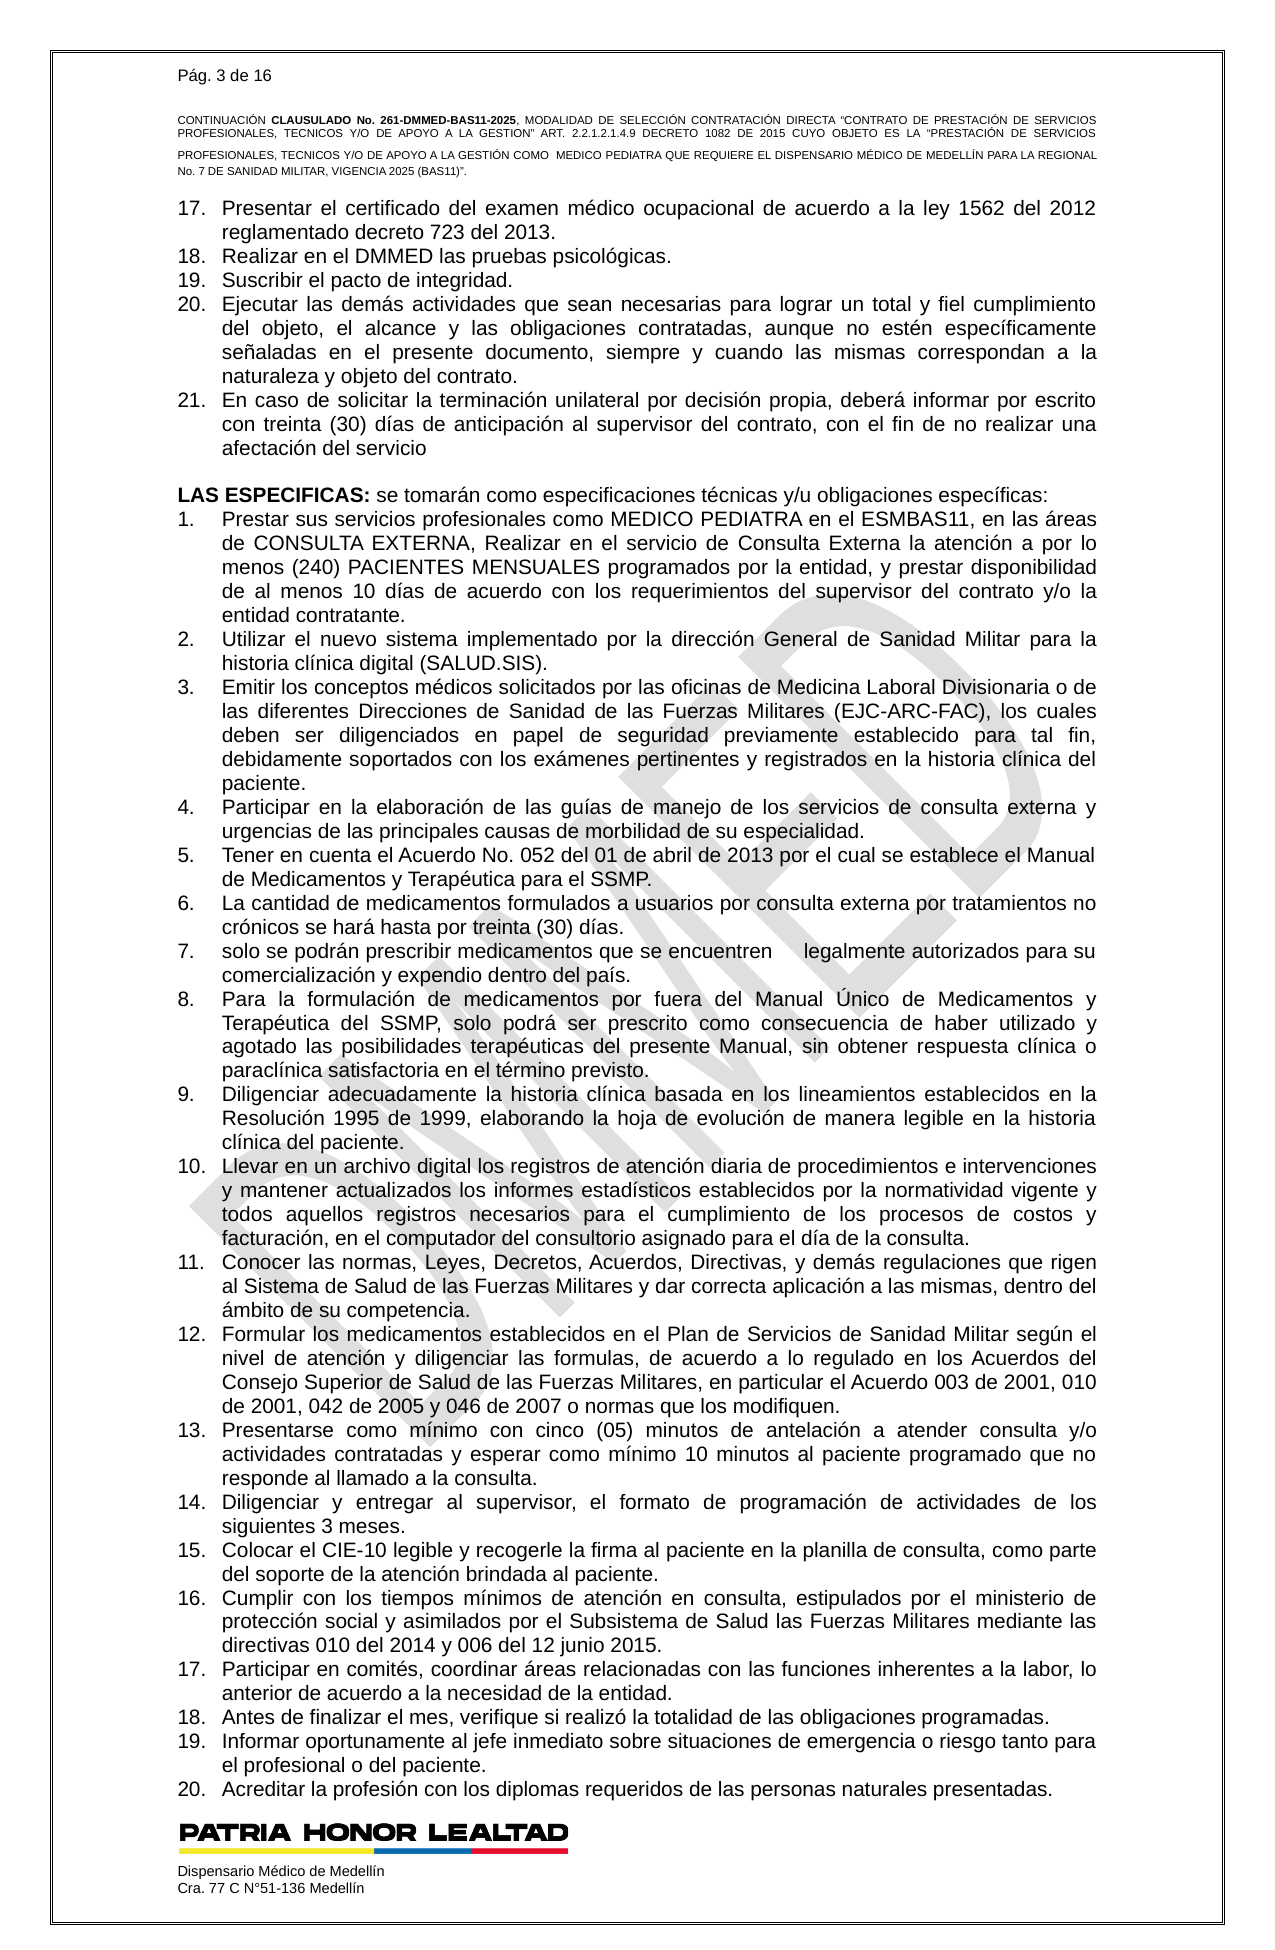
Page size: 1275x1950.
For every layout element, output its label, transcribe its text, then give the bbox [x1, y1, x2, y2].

text 8. Para la formulación de medicamentos por fuera del Manual Único de Medicamentos y Terapéutica del SSMP, solo podrá ser prescrito como consecuencia de haber utilizado y agotado las posibilidades terapéuticas del presente Manual, sin obtener respuesta clínica o paraclínica satisfactoria en el término previsto. [177, 986, 1098, 1082]
text 18. Antes de finalizar el mes, verifique si realizó la totalidad de las obligaciones programadas. [177, 1705, 1098, 1729]
text 10. Llevar en un archivo digital los registros de atención diaria de procedimientos e intervenciones y mantener actualizados los informes estadísticos establecidos por la normatividad vigente y todos aquellos registros necesarios para el cumplimiento de los procesos de costos y facturación, en el computador del consultorio asignado para el día de la consulta. [177, 1154, 1098, 1250]
text 3. Emitir los conceptos médicos solicitados por las oficinas de Medicina Laboral Divisionaria o de las diferentes Direcciones de Sanidad de las Fuerzas Militares (EJC-ARC-FAC), los cuales deben ser diligenciados en papel de seguridad previamente establecido para tal fin, debidamente soportados con los exámenes pertinentes y registrados en la historia clínica del paciente. [177, 675, 1098, 795]
text 17. Participar en comités, coordinar áreas relacionadas con las funciones inherentes a la labor, lo anterior de acuerdo a la necesidad de la entidad. [177, 1657, 1098, 1705]
list Suscribir el pacto de integridad. [177, 268, 1098, 292]
list Presentar el certificado del examen médico ocupacional de acuerdo a la ley 1562 del 2012 reglamentado decreto 723 del 2013. [177, 196, 1098, 244]
text 1. Prestar sus servicios profesionales como MEDICO PEDIATRA en el ESMBAS11, en las áreas de CONSULTA EXTERNA, Realizar en el servicio de Consulta Externa la atención a por lo menos (240) PACIENTES MENSUALES programados por la entidad, y prestar disponibilidad de al menos 10 días de acuerdo con los requerimientos del supervisor del contrato y/o la entidad contratante. [177, 507, 1098, 627]
text 19. Informar oportunamente al jefe inmediato sobre situaciones de emergencia o riesgo tanto para el profesional o del paciente. [177, 1729, 1098, 1777]
text 11. Conocer las normas, Leyes, Decretos, Acuerdos, Directivas, y demás regulaciones que rigen al Sistema de Salud de las Fuerzas Militares y dar correcta aplicación a las mismas, dentro del ámbito de su competencia. [177, 1250, 1098, 1322]
text 15. Colocar el CIE-10 legible y recogerle la firma al paciente en la planilla de consulta, como parte del soporte de la atención brindada al paciente. [177, 1537, 1098, 1585]
text 12. Formular los medicamentos establecidos en el Plan de Servicios de Sanidad Militar según el nivel de atención y diligenciar las formulas, de acuerdo a lo regulado en los Acuerdos del Consejo Superior de Salud de las Fuerzas Militares, en particular el Acuerdo 003 de 2001, 010 de 2001, 042 de 2005 y 046 de 2007 o normas que los modifiquen. [177, 1322, 1098, 1418]
list Realizar en el DMMED las pruebas psicológicas. [177, 244, 1098, 268]
text 14. Diligenciar y entregar al supervisor, el formato de programación de actividades de los siguientes 3 meses. [177, 1489, 1098, 1537]
list Ejecutar las demás actividades que sean necesarias para lograr un total y fiel cumplimiento del objeto, el alcance y las obligaciones contratadas, aunque no estén específicamente señaladas en el presente documento, siempre y cuando las mismas correspondan a la naturaleza y objeto del contrato. [177, 292, 1098, 387]
text 20. Acreditar la profesión con los diplomas requeridos de las personas naturales presentadas. [177, 1777, 1098, 1801]
text LAS ESPECIFICAS: se tomarán como especificaciones técnicas y/u obligaciones específicas: [177, 483, 1098, 507]
text 7. solo se podrán prescribir medicamentos que se encuentren legalmente autorizados para su comercialización y expendio dentro del país. [177, 938, 1098, 986]
text 13. Presentarse como mínimo con cinco (05) minutos de antelación a atender consulta y/o actividades contratadas y esperar como mínimo 10 minutos al paciente programado que no responde al llamado a la consulta. [177, 1418, 1098, 1489]
picture [179, 1823, 569, 1854]
text 2. Utilizar el nuevo sistema implementado por la dirección General de Sanidad Militar para la historia clínica digital (SALUD.SIS). [177, 627, 1098, 675]
text 9. Diligenciar adecuadamente la historia clínica basada en los lineamientos establecidos en la Resolución 1995 de 1999, elaborando la hoja de evolución de manera legible en la historia clínica del paciente. [177, 1082, 1098, 1154]
text 6. La cantidad de medicamentos formulados a usuarios por consulta externa por tratamientos no crónicos se hará hasta por treinta (30) días. [177, 891, 1098, 938]
text 4. Participar en la elaboración de las guías de manejo de los servicios de consulta externa y urgencias de las principales causas de morbilidad de su especialidad. [177, 795, 1098, 843]
text 16. Cumplir con los tiempos mínimos de atención en consulta, estipulados por el ministerio de protección social y asimilados por el Subsistema de Salud las Fuerzas Militares mediante las directivas 010 del 2014 y 006 del 12 junio 2015. [177, 1585, 1098, 1657]
text 5. Tener en cuenta el Acuerdo No. 052 del 01 de abril de 2013 por el cual se establece el Manual de Medicamentos y Terapéutica para el SSMP. [177, 843, 1098, 891]
list En caso de solicitar la terminación unilateral por decisión propia, deberá informar por escrito con treinta (30) días de anticipación al supervisor del contrato, con el fin de no realizar una afectación del servicio [177, 387, 1098, 459]
